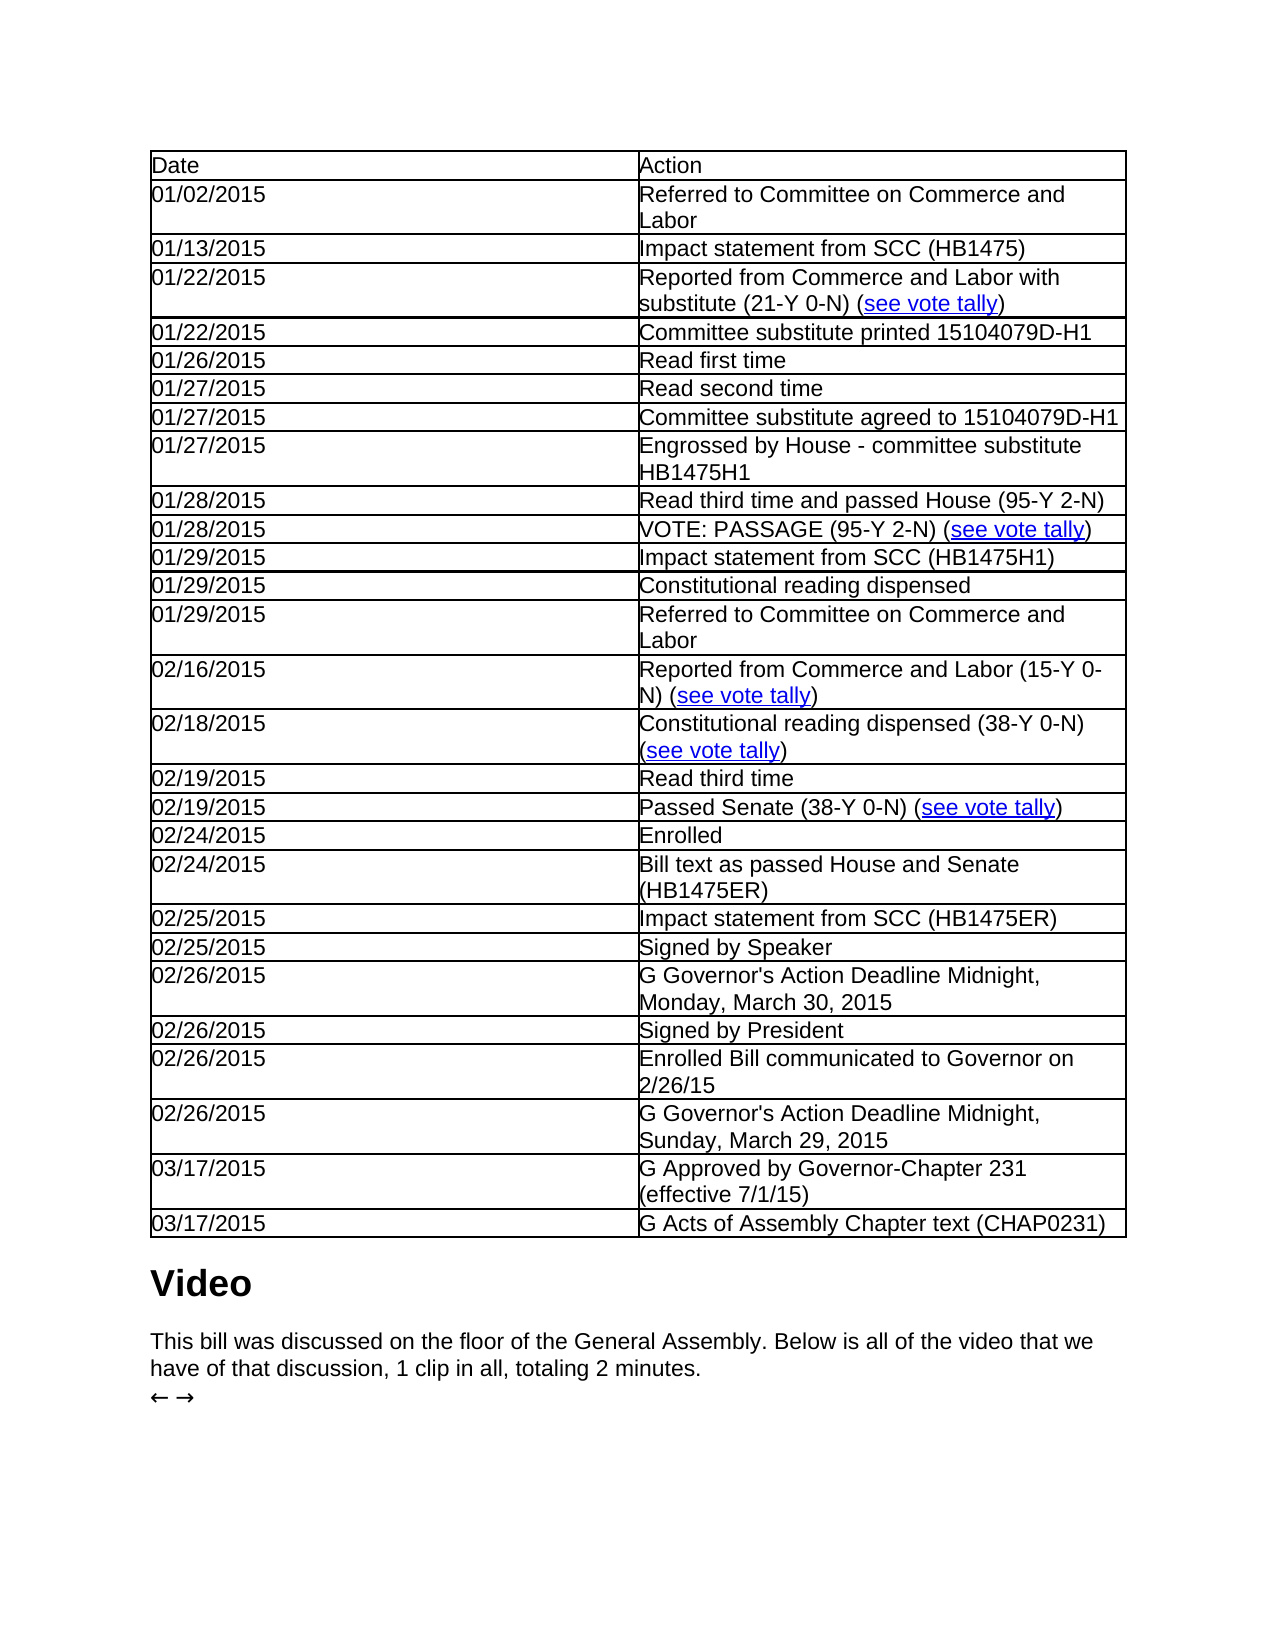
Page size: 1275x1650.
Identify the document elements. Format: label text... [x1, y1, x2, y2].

table_cell Impact statement from SCC (HB1475H1) [640, 544, 1125, 570]
table_cell G Acts of Assembly Chapter text (CHAP0231) [640, 1210, 1125, 1236]
table_cell 02/19/2015 [152, 794, 638, 820]
table_cell 01/28/2015 [152, 516, 638, 542]
table_cell Impact statement from SCC (HB1475) [640, 235, 1125, 262]
table_cell Engrossed by House - committee substitute HB1475H1 [640, 432, 1125, 485]
table_cell 01/22/2015 [152, 319, 638, 345]
table_cell Constitutional reading dispensed [640, 573, 1125, 599]
table_cell Read second time [640, 375, 1125, 402]
table_cell G Governor's Action Deadline Midnight, Monday, March 30, 2015 [640, 962, 1125, 1015]
table_cell Committee substitute printed 15104079D-H1 [640, 319, 1125, 345]
table_cell 02/16/2015 [152, 656, 638, 708]
table_cell 02/25/2015 [152, 905, 638, 932]
table_cell Passed Senate (38-Y 0-N) (see vote tally) [640, 794, 1125, 820]
table_cell 01/27/2015 [152, 432, 638, 485]
text ← → [150, 1381, 1125, 1412]
table_cell Read third time and passed House (95-Y 2-N) [640, 487, 1125, 513]
table_cell 01/28/2015 [152, 487, 638, 513]
table_cell 02/19/2015 [152, 765, 638, 792]
table_cell 02/18/2015 [152, 710, 638, 763]
table_cell 02/24/2015 [152, 822, 638, 848]
text This bill was discussed on the floor of the General Assembly. Below is all of the video that we have of that discussion, 1 clip in all, totaling 2 minutes. [150, 1328, 1125, 1381]
table_cell Reported from Commerce and Labor with substitute (21-Y 0-N) (see vote tally) [640, 264, 1125, 316]
table_cell 03/17/2015 [152, 1155, 638, 1208]
table_cell 01/27/2015 [152, 375, 638, 402]
table_cell 02/24/2015 [152, 851, 638, 903]
table_cell 01/29/2015 [152, 601, 638, 653]
table_cell Signed by President [640, 1017, 1125, 1043]
table_cell Committee substitute agreed to 15104079D-H1 [640, 404, 1125, 430]
table_cell 02/26/2015 [152, 1017, 638, 1043]
table_cell Reported from Commerce and Labor (15-Y 0-N) (see vote tally) [640, 656, 1125, 708]
table_cell Signed by Speaker [640, 934, 1125, 960]
table_cell 01/13/2015 [152, 235, 638, 262]
table_cell Enrolled [640, 822, 1125, 848]
table_cell 02/26/2015 [152, 962, 638, 1015]
table_cell 02/26/2015 [152, 1100, 638, 1153]
table_cell 01/27/2015 [152, 404, 638, 430]
table_cell Bill text as passed House and Senate (HB1475ER) [640, 851, 1125, 903]
table_cell VOTE: PASSAGE (95-Y 2-N) (see vote tally) [640, 516, 1125, 542]
table_cell 01/29/2015 [152, 544, 638, 570]
table_cell 03/17/2015 [152, 1210, 638, 1236]
table_header Action [640, 152, 1125, 178]
table_cell G Governor's Action Deadline Midnight, Sunday, March 29, 2015 [640, 1100, 1125, 1153]
table_cell Read third time [640, 765, 1125, 792]
table_cell Referred to Committee on Commerce and Labor [640, 181, 1125, 233]
table_header Date [152, 152, 638, 178]
table_cell 01/29/2015 [152, 573, 638, 599]
table_cell Referred to Committee on Commerce and Labor [640, 601, 1125, 653]
table_cell Constitutional reading dispensed (38-Y 0-N) (see vote tally) [640, 710, 1125, 763]
table_cell 01/26/2015 [152, 347, 638, 373]
table_cell 01/02/2015 [152, 181, 638, 233]
table_cell Enrolled Bill communicated to Governor on 2/26/15 [640, 1045, 1125, 1098]
table_cell 01/22/2015 [152, 264, 638, 316]
table_cell G Approved by Governor-Chapter 231 (effective 7/1/15) [640, 1155, 1125, 1208]
table_cell Impact statement from SCC (HB1475ER) [640, 905, 1125, 932]
subtitle Video [150, 1262, 1125, 1305]
table_cell 02/25/2015 [152, 934, 638, 960]
table_cell 02/26/2015 [152, 1045, 638, 1098]
table_cell Read first time [640, 347, 1125, 373]
